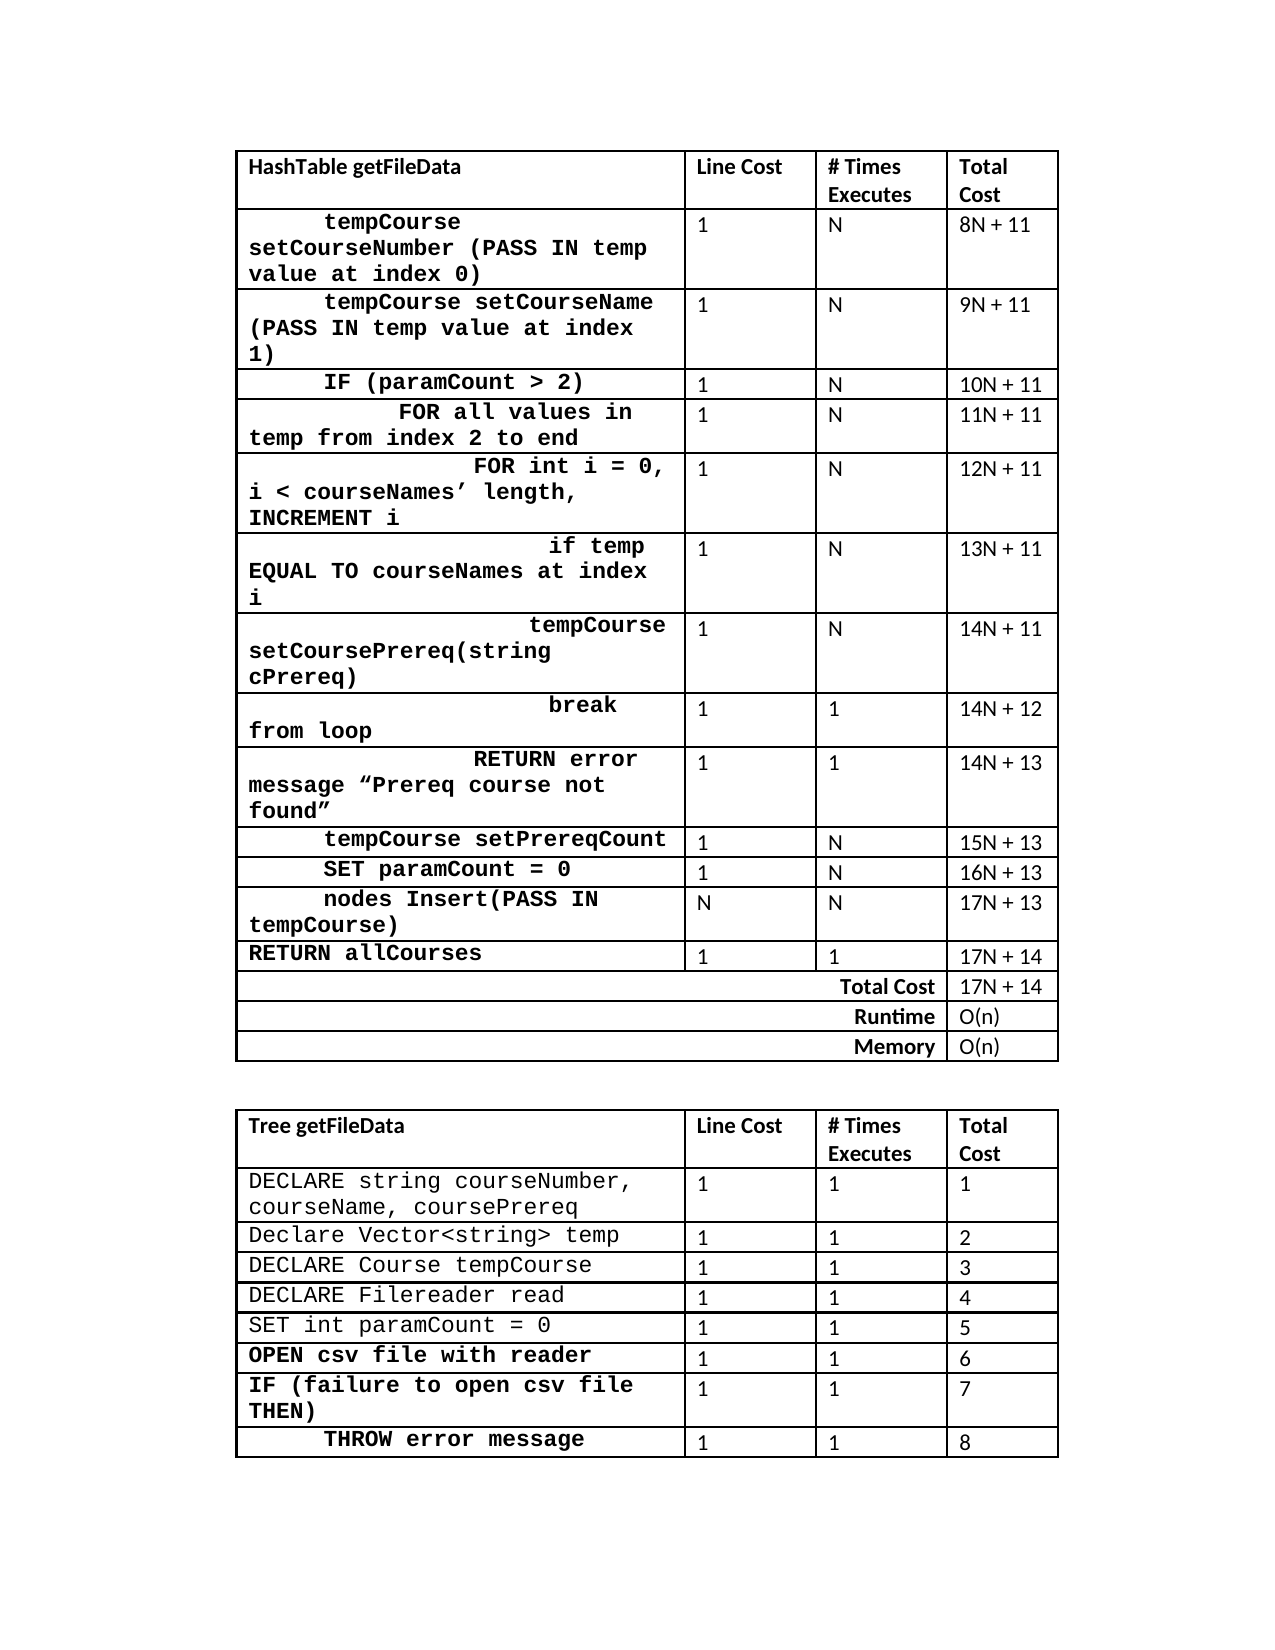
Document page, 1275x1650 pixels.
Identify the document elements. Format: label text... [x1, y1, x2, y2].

table_cell SET paramCount = 0 [238, 858, 684, 886]
table_cell tempCourse setPrereqCount [238, 828, 684, 856]
table_cell 1 [686, 694, 815, 746]
table_cell Declare Vector<string> temp [238, 1223, 684, 1251]
table_cell N [817, 888, 946, 940]
table_cell 1 [817, 1223, 946, 1251]
table_cell 8N + 11 [948, 210, 1057, 288]
table_cell 1 [817, 942, 946, 970]
table_cell 2 [948, 1223, 1057, 1251]
table_cell if temp EQUAL TO courseNames at index i [238, 534, 684, 612]
table_cell FOR all values in temp from index 2 to end [238, 400, 684, 452]
table_cell N [817, 210, 946, 288]
table_cell 1 [817, 748, 946, 826]
table_cell nodes Insert(PASS IN tempCourse) [238, 888, 684, 940]
table_cell 4 [948, 1284, 1057, 1311]
table_cell IF (paramCount > 2) [238, 370, 684, 398]
table_cell DECLARE Filereader read [238, 1284, 684, 1311]
table_cell 17N + 13 [948, 888, 1057, 940]
table_cell 1 [686, 290, 815, 368]
table_cell N [817, 534, 946, 612]
table_cell 1 [817, 1284, 946, 1311]
table_cell O(n) [948, 1032, 1057, 1060]
table_cell 1 [686, 1344, 815, 1372]
table_cell FOR int i = 0, i < courseNames’ length, INCREMENT i [238, 454, 684, 532]
table_cell 11N + 11 [948, 400, 1057, 452]
table_cell N [817, 400, 946, 452]
table_cell N [686, 888, 815, 940]
table_header Line Cost [686, 1111, 815, 1167]
table_cell N [817, 454, 946, 532]
table_cell N [817, 370, 946, 398]
table_header # Times Executes [817, 1111, 946, 1167]
table_cell 1 [686, 370, 815, 398]
table_cell Memory [238, 1032, 946, 1060]
table_cell 1 [817, 1374, 946, 1426]
table_cell 14N + 11 [948, 614, 1057, 692]
table_cell OPEN csv file with reader [238, 1344, 684, 1372]
table_cell 1 [686, 400, 815, 452]
table_cell 1 [817, 1314, 946, 1342]
table_cell 1 [686, 1253, 815, 1281]
table_header # Times Executes [817, 152, 946, 208]
table_cell N [817, 858, 946, 886]
table_cell N [817, 614, 946, 692]
table_cell 1 [817, 1428, 946, 1456]
table_cell 14N + 13 [948, 748, 1057, 826]
table_cell Runtime [238, 1002, 946, 1030]
table_cell tempCourse setCoursePrereq(string cPrereq) [238, 614, 684, 692]
table_cell 8 [948, 1428, 1057, 1456]
table_cell 1 [686, 210, 815, 288]
table_cell 1 [686, 1169, 815, 1221]
table_cell 1 [686, 1374, 815, 1426]
table_cell RETURN error message “Prereq course not found” [238, 748, 684, 826]
table_header Line Cost [686, 152, 815, 208]
table_cell 1 [686, 1284, 815, 1311]
table_header Tree getFileData [238, 1111, 684, 1167]
table_cell Total Cost [238, 972, 946, 1000]
table_cell 17N + 14 [948, 972, 1057, 1000]
table_cell N [817, 290, 946, 368]
table_cell 1 [686, 858, 815, 886]
table_cell 12N + 11 [948, 454, 1057, 532]
table_cell 1 [817, 1253, 946, 1281]
table_cell 1 [686, 534, 815, 612]
table_cell 1 [948, 1169, 1057, 1221]
table_cell 6 [948, 1344, 1057, 1372]
table_cell 13N + 11 [948, 534, 1057, 612]
table_cell 16N + 13 [948, 858, 1057, 886]
table_cell 7 [948, 1374, 1057, 1426]
table_cell tempCourse setCourseName (PASS IN temp value at index 1) [238, 290, 684, 368]
table_cell THROW error message [238, 1428, 684, 1456]
table_cell 14N + 12 [948, 694, 1057, 746]
table_cell SET int paramCount = 0 [238, 1314, 684, 1342]
table_cell N [817, 828, 946, 856]
table_cell 1 [686, 942, 815, 970]
table_cell 10N + 11 [948, 370, 1057, 398]
table_cell 1 [686, 614, 815, 692]
table_cell 3 [948, 1253, 1057, 1281]
table_cell 1 [686, 1223, 815, 1251]
table_cell 1 [817, 1169, 946, 1221]
table_cell 1 [817, 1344, 946, 1372]
table_cell DECLARE Course tempCourse [238, 1253, 684, 1281]
table_cell 1 [686, 748, 815, 826]
table_header HashTable getFileData [238, 152, 684, 208]
table_cell RETURN allCourses [238, 942, 684, 970]
table_cell tempCourse setCourseNumber (PASS IN temp value at index 0) [238, 210, 684, 288]
table_header Total Cost [948, 152, 1057, 208]
table_cell 17N + 14 [948, 942, 1057, 970]
table_cell 1 [686, 1428, 815, 1456]
table_cell 15N + 13 [948, 828, 1057, 856]
table_cell 1 [686, 454, 815, 532]
table_cell DECLARE string courseNumber, courseName, coursePrereq [238, 1169, 684, 1221]
table_cell 1 [817, 694, 946, 746]
table_cell break from loop [238, 694, 684, 746]
table_cell 1 [686, 828, 815, 856]
table_cell 9N + 11 [948, 290, 1057, 368]
table_cell 1 [686, 1314, 815, 1342]
table_header Total Cost [948, 1111, 1057, 1167]
table_cell 5 [948, 1314, 1057, 1342]
table_cell O(n) [948, 1002, 1057, 1030]
table_cell IF (failure to open csv file THEN) [238, 1374, 684, 1426]
